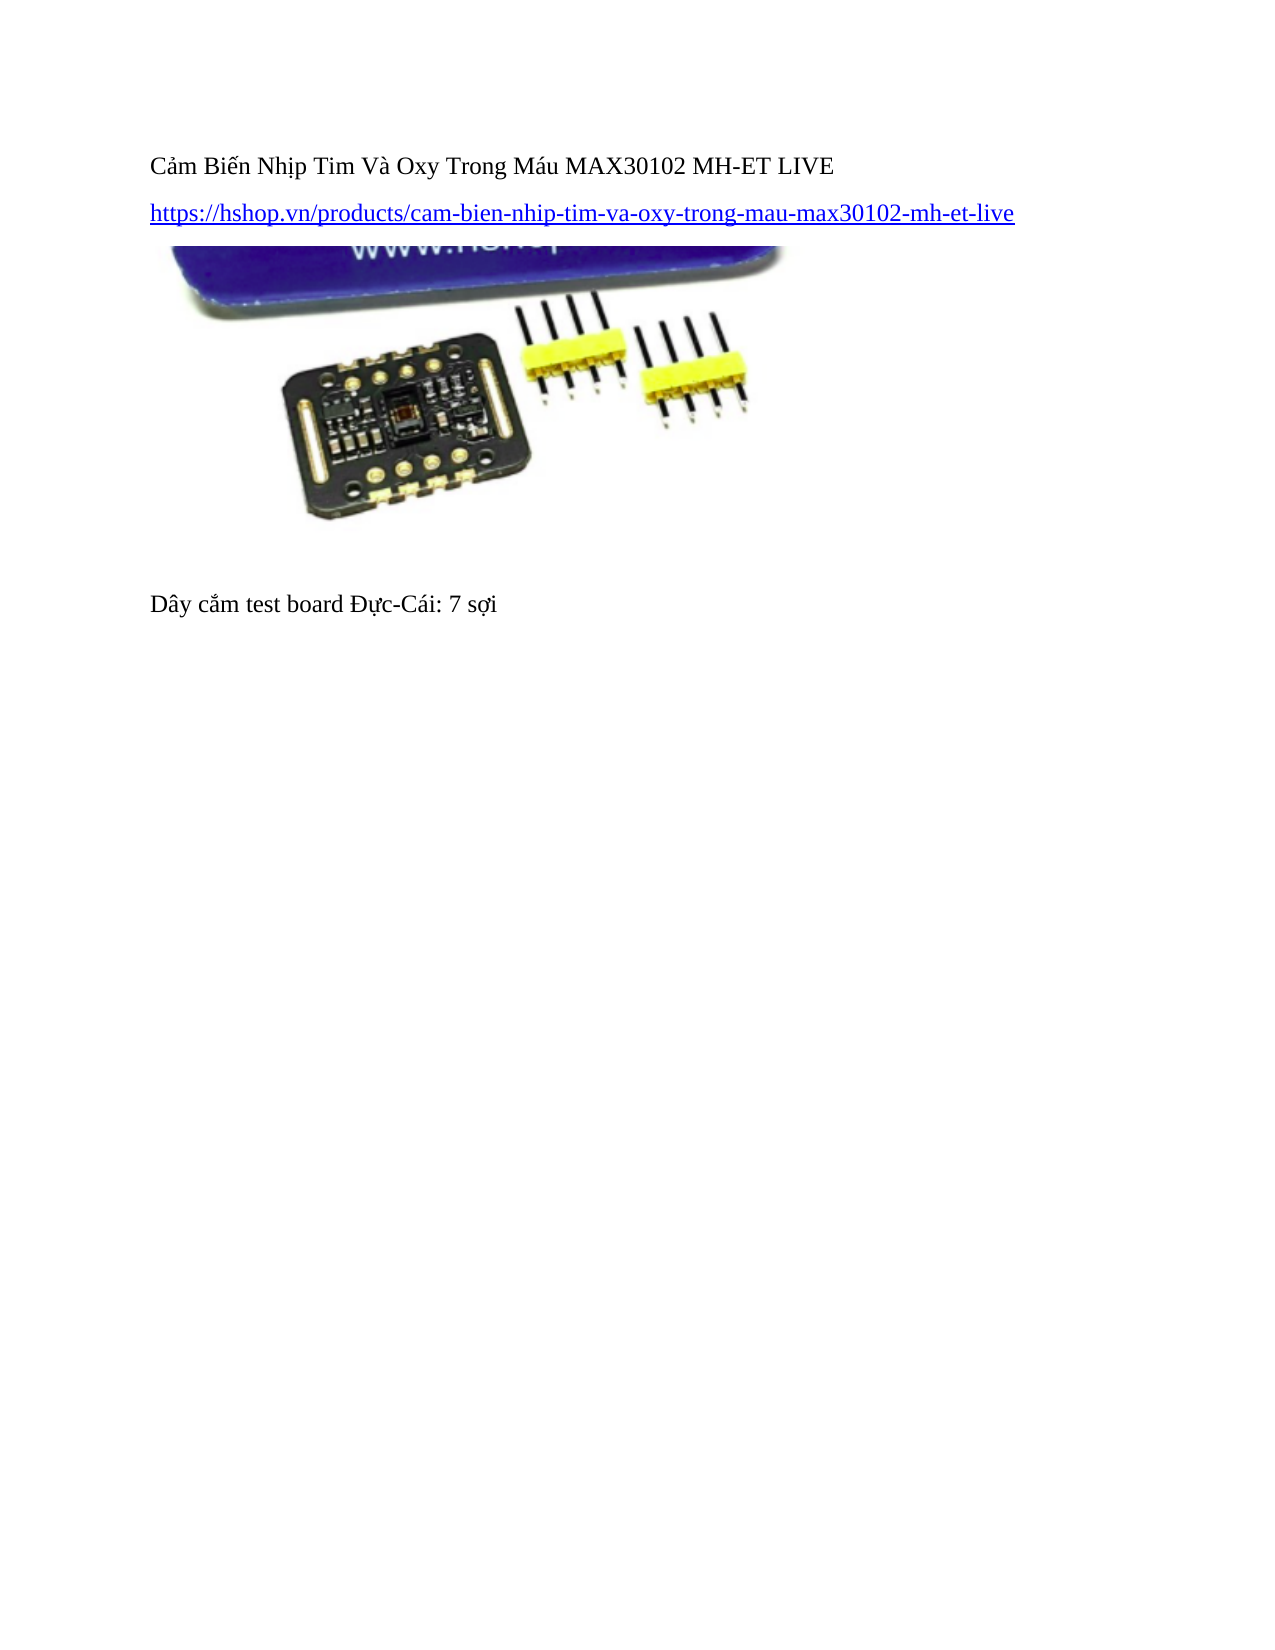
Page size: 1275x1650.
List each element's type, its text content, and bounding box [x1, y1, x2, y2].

text https://hshop.vn/products/cam-bien-nhip-tim-va-oxy-trong-mau-max30102-mh-et-live [150, 198, 1125, 227]
picture [150, 246, 815, 570]
text Dây cắm test board Đực-Cái: 7 sợi [150, 589, 1125, 617]
text Cảm Biến Nhịp Tim Và Oxy Trong Máu MAX30102 MH-ET LIVE [150, 151, 1125, 179]
